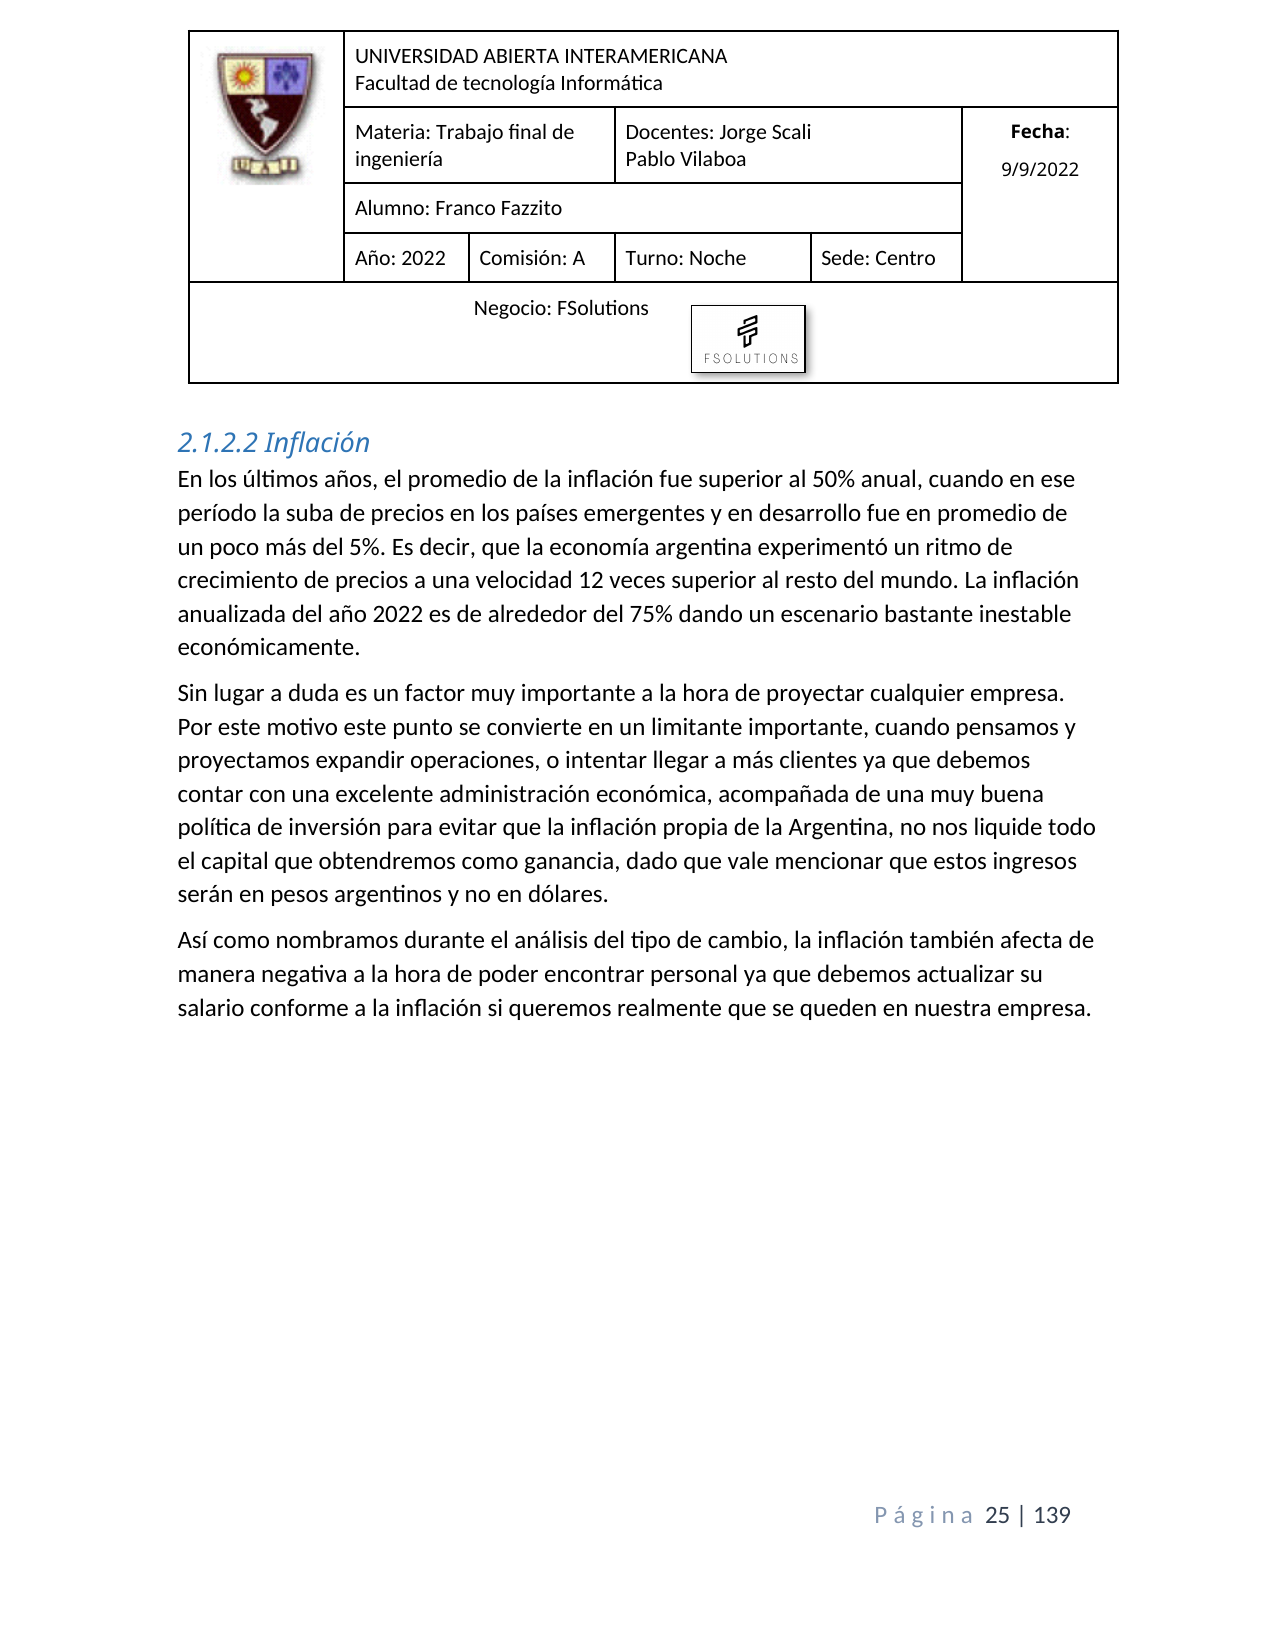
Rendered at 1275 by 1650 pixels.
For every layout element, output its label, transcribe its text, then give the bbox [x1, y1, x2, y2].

picture [198, 42, 332, 192]
text Así como nombramos durante el análisis del tipo de cambio, la inflación también afecta de manera negativa a la hora de poder encontrar personal ya que debemos actualizar su salario conforme a la inflación si queremos realmente que se queden en nuestra empresa. [177, 925, 1098, 1022]
text Sin lugar a duda es un factor muy importante a la hora de proyectar cualquier empresa. Por este motivo este punto se convierte en un limitante importante, cuando pensamos y proyectamos expandir operaciones, o intentar llegar a más clientes ya que debemos contar con una excelente administración económica, acompañada de una muy buena política de inversión para evitar que la inflación propia de la Argentina, no nos liquide todo el capital que obtendremos como ganancia, dado que vale mencionar que estos ingresos serán en pesos argentinos y no en dólares. [177, 677, 1098, 909]
picture [692, 306, 804, 372]
text En los últimos años, el promedio de la inflación fue superior al 50% anual, cuando en ese período la suba de precios en los países emergentes y en desarrollo fue en promedio de un poco más del 5%. Es decir, que la economía argentina experimentó un ritmo de crecimiento de precios a una velocidad 12 veces superior al resto del mundo. La inflación anualizada del año 2022 es de alrededor del 75% dando un escenario bastante inestable económicamente. [177, 464, 1098, 662]
subtitle 2.1.2.2 Inflación [177, 423, 1098, 460]
